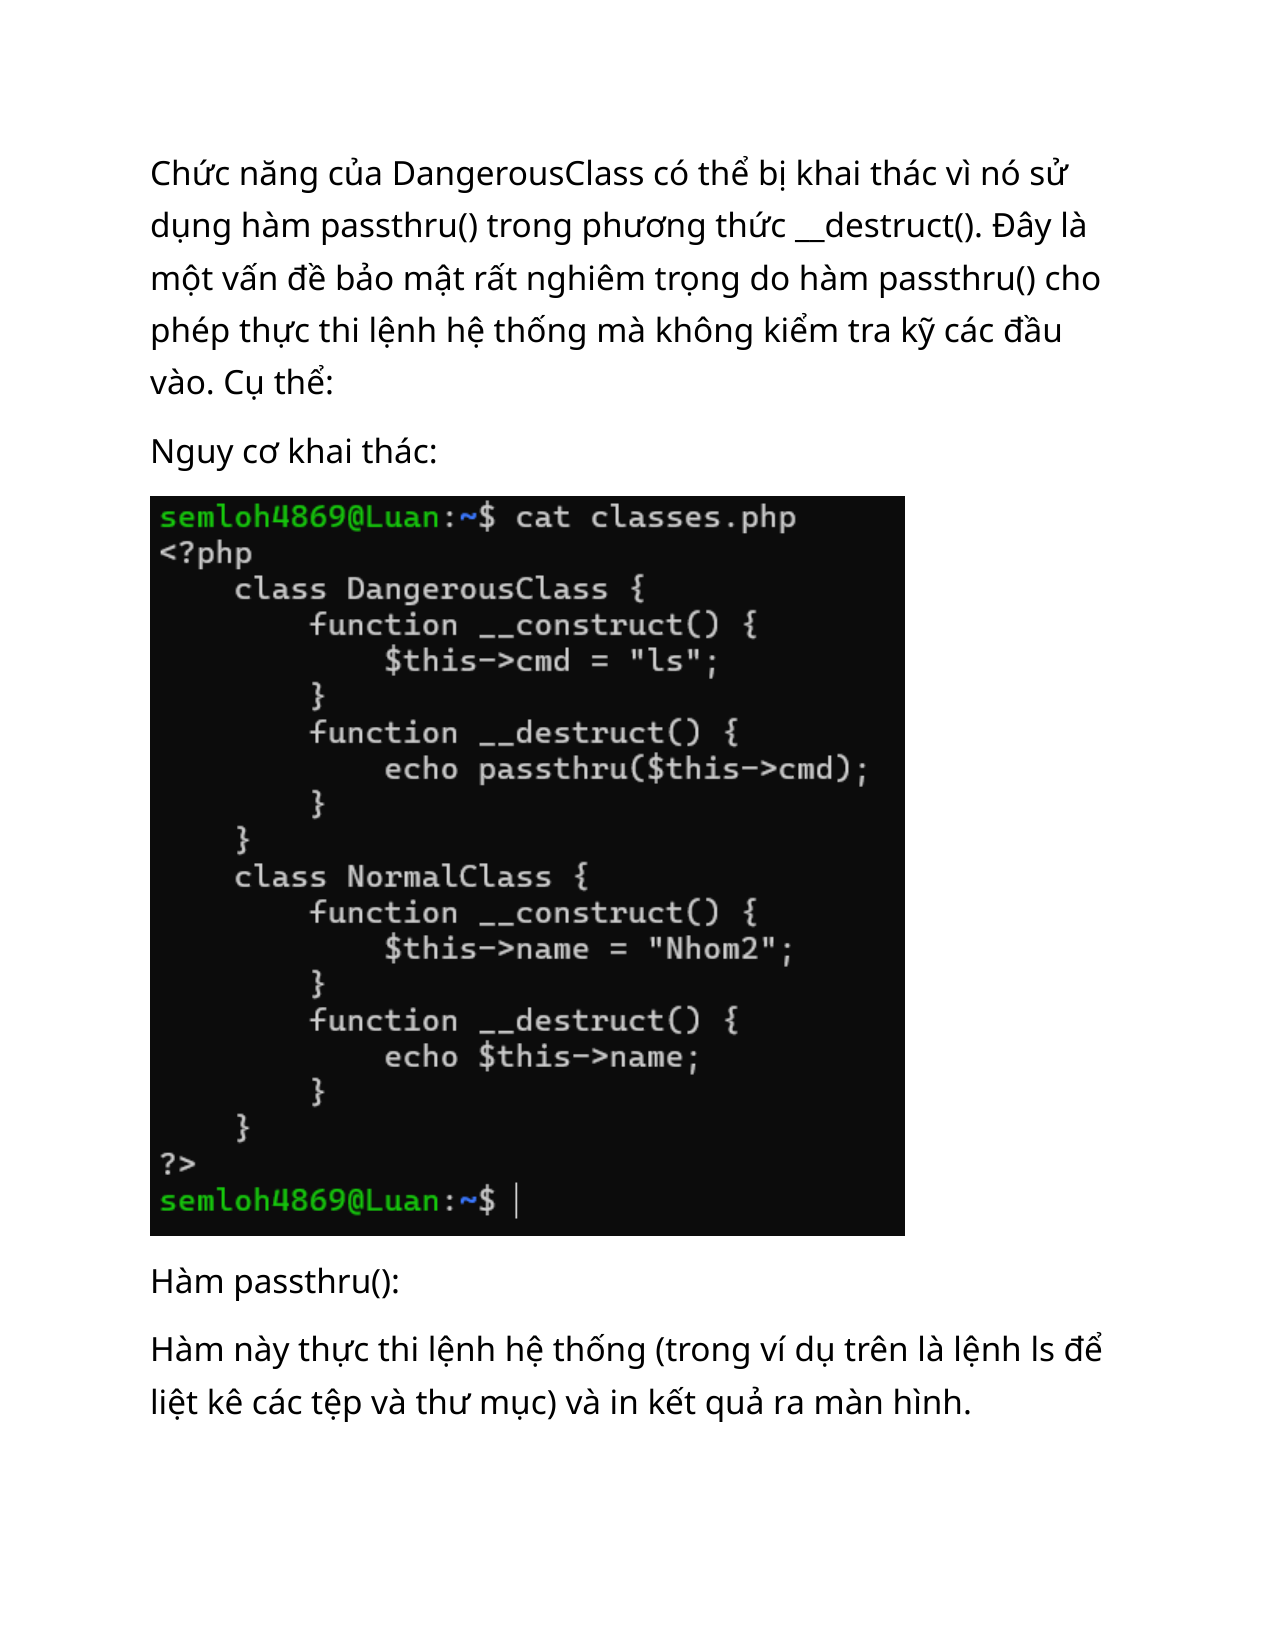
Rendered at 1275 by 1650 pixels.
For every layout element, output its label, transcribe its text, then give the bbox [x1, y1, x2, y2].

picture [150, 496, 905, 1236]
text Chức năng của DangerousClass có thể bị khai thác vì nó sử dụng hàm passthru() trong phương thức __destruct(). Đây là một vấn đề bảo mật rất nghiêm trọng do hàm passthru() cho phép thực thi lệnh hệ thống mà không kiểm tra kỹ các đầu vào. Cụ thể: [150, 150, 1125, 404]
text Nguy cơ khai thác: [150, 428, 1125, 473]
text Hàm passthru(): [150, 1257, 1125, 1303]
text Hàm này thực thi lệnh hệ thống (trong ví dụ trên là lệnh ls để liệt kê các tệp và thư mục) và in kết quả ra màn hình. [150, 1326, 1125, 1424]
